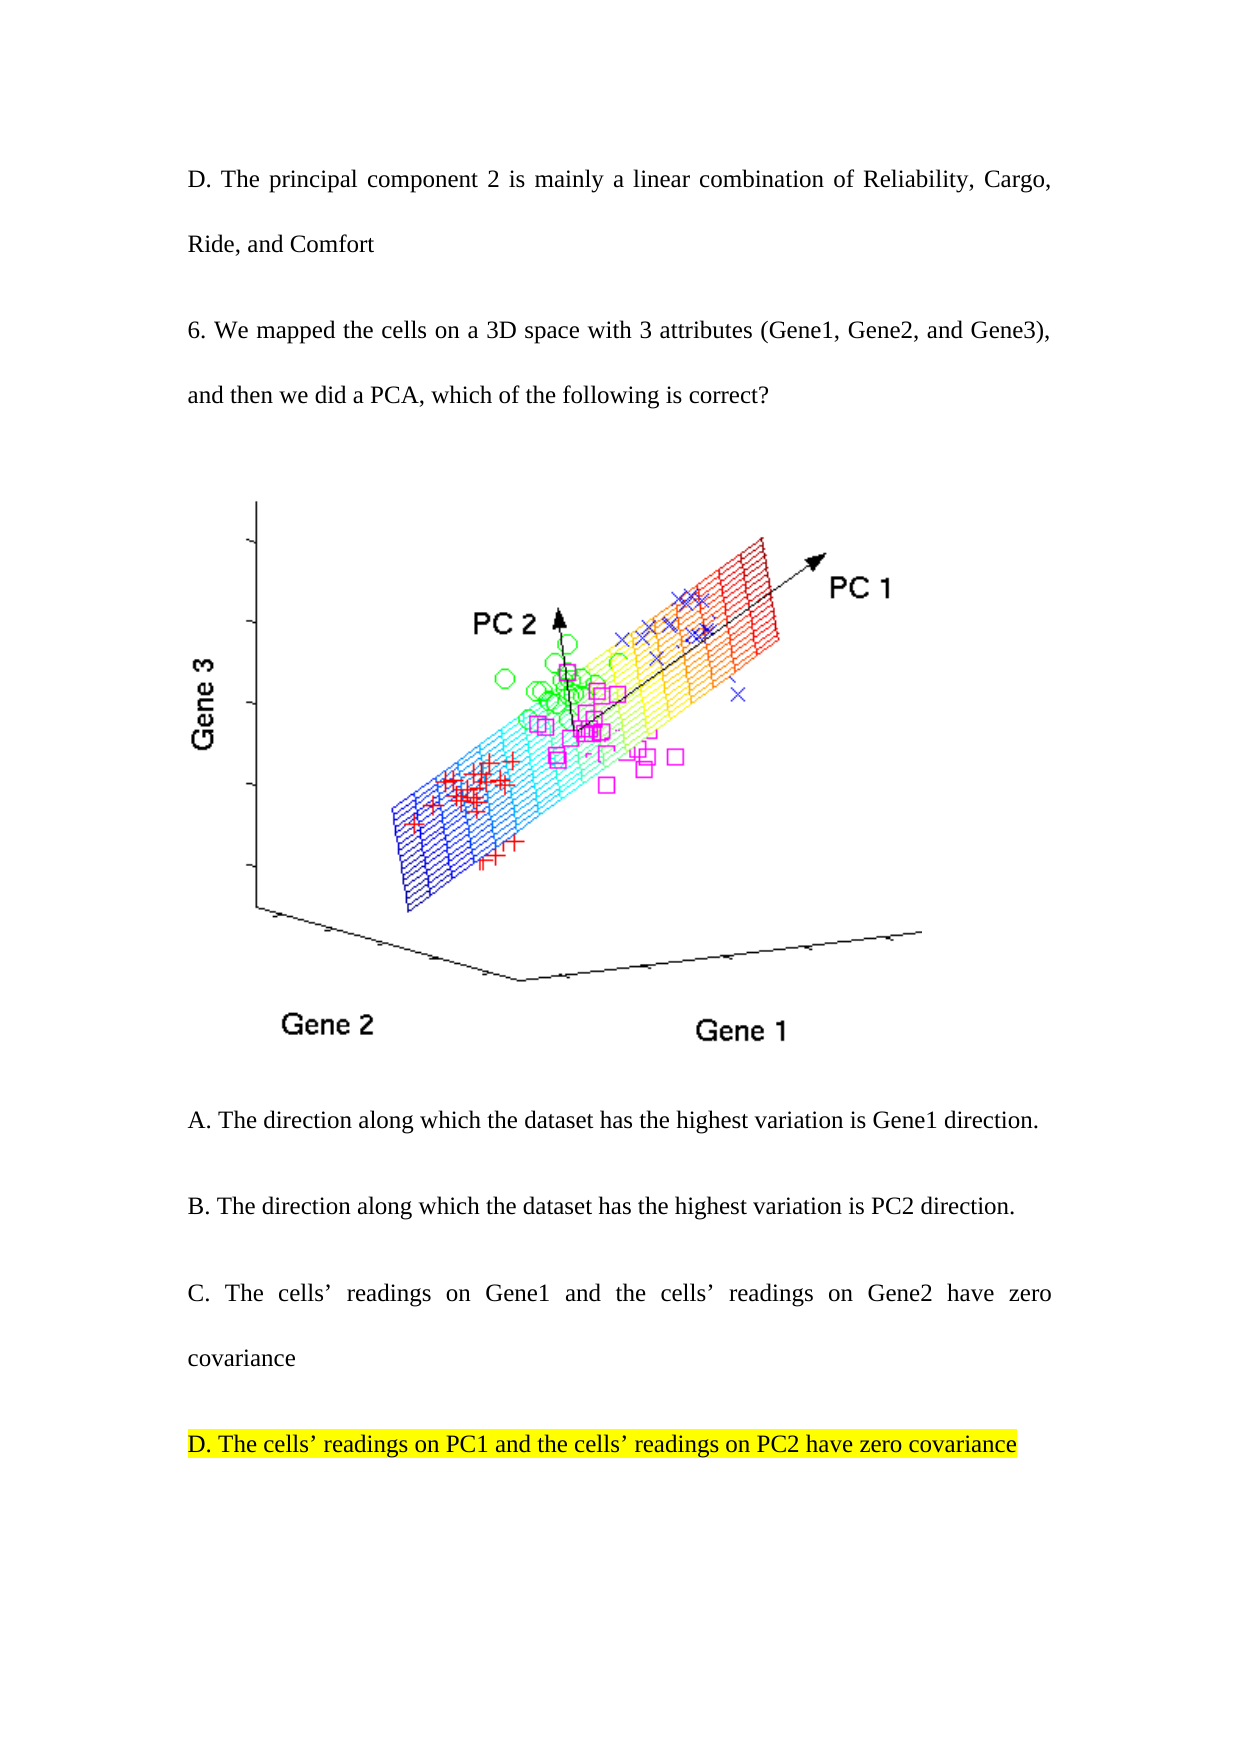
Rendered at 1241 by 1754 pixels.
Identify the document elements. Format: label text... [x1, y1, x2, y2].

text A. The direction along which the dataset has the highest variation is Gene1 direction. [187, 1103, 1053, 1136]
text B. The direction along which the dataset has the highest variation is PC2 direction. [187, 1189, 1053, 1222]
text D. The principal component 2 is mainly a linear combination of Reliability, Cargo, Ride, and Comfort [187, 162, 1053, 259]
text 6. We mapped the cells on a 3D space with 3 attributes (Gene1, Gene2, and Gene3), and then we did a PCA, which of the following is correct? [187, 313, 1053, 411]
text C. The cells’ readings on Gene1 and the cells’ readings on Gene2 have zero covariance [187, 1276, 1053, 1373]
text D. The cells’ readings on PC1 and the cells’ readings on PC2 have zero covariance [187, 1427, 1053, 1459]
picture [187, 464, 922, 1049]
